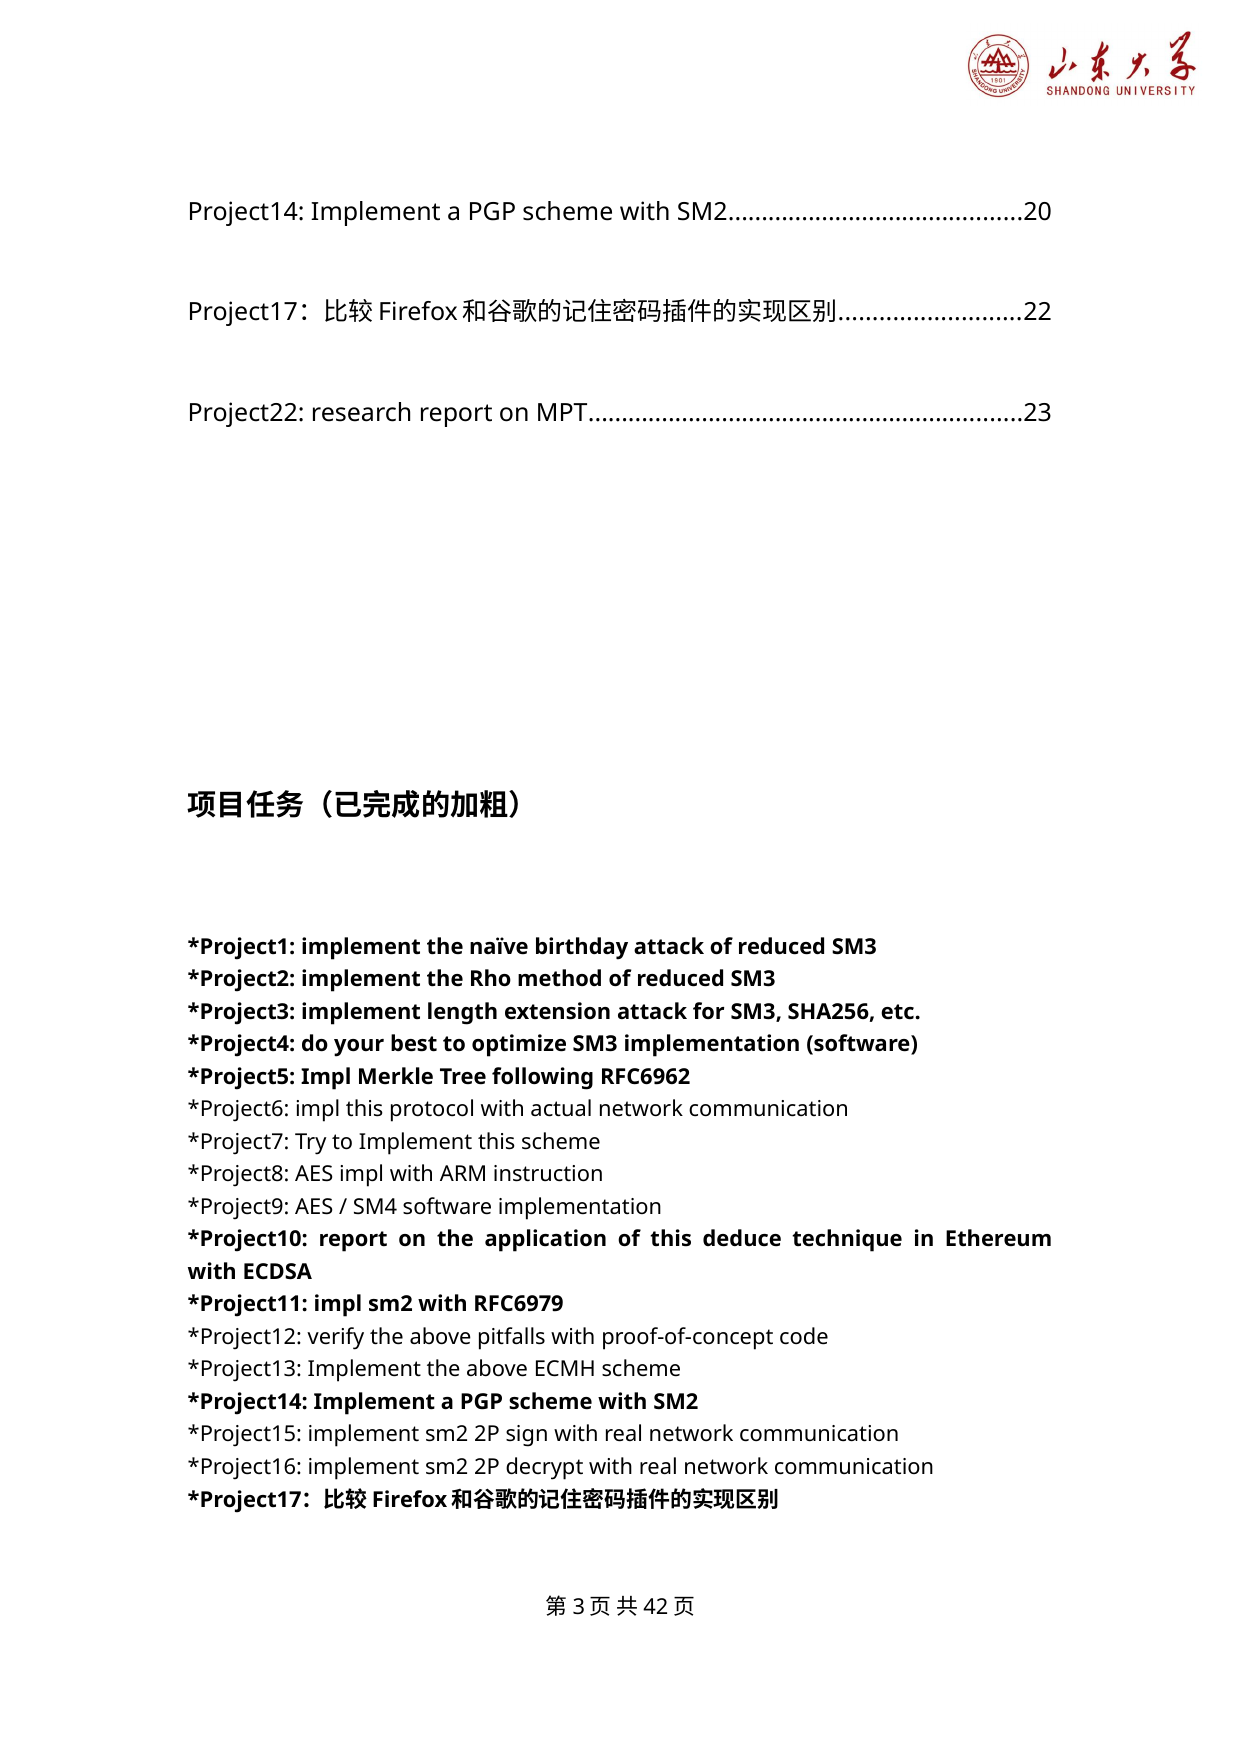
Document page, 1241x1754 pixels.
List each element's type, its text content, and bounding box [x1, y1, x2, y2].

text *Project6: impl this protocol with actual network communication [187, 1092, 1053, 1124]
text *Project16: implement sm2 2P decrypt with real network communication [187, 1449, 1053, 1482]
text *Project3: implement length extension attack for SM3, SHA256, etc. [187, 994, 1053, 1027]
text *Project15: implement sm2 2P sign with real network communication [187, 1417, 1053, 1449]
subtitle 项目任务（已完成的加粗） [187, 771, 1053, 836]
text *Project1: implement the naïve birthday attack of reduced SM3 [187, 929, 1053, 962]
text *Project13: Implement the above ECMH scheme [187, 1352, 1053, 1384]
text *Project4: do your best to optimize SM3 implementation (software) [187, 1027, 1053, 1059]
text *Project9: AES / SM4 software implementation [187, 1189, 1053, 1222]
text *Project11: impl sm2 with RFC6979 [187, 1287, 1053, 1319]
text *Project7: Try to Implement this scheme [187, 1124, 1053, 1157]
text *Project2: implement the Rho method of reduced SM3 [187, 962, 1053, 994]
picture [964, 23, 1203, 106]
text *Project8: AES impl with ARM instruction [187, 1157, 1053, 1189]
text *Project14: Implement a PGP scheme with SM2 [187, 1384, 1053, 1417]
text *Project12: verify the above pitfalls with proof-of-concept code [187, 1319, 1053, 1352]
text *Project5: Impl Merkle Tree following RFC6962 [187, 1059, 1053, 1092]
text *Project17：比较Firefox和谷歌的记住密码插件的实现区别 [187, 1482, 1053, 1514]
text *Project10: report on the application of this deduce technique in Ethereum with ECDSA [187, 1222, 1053, 1287]
